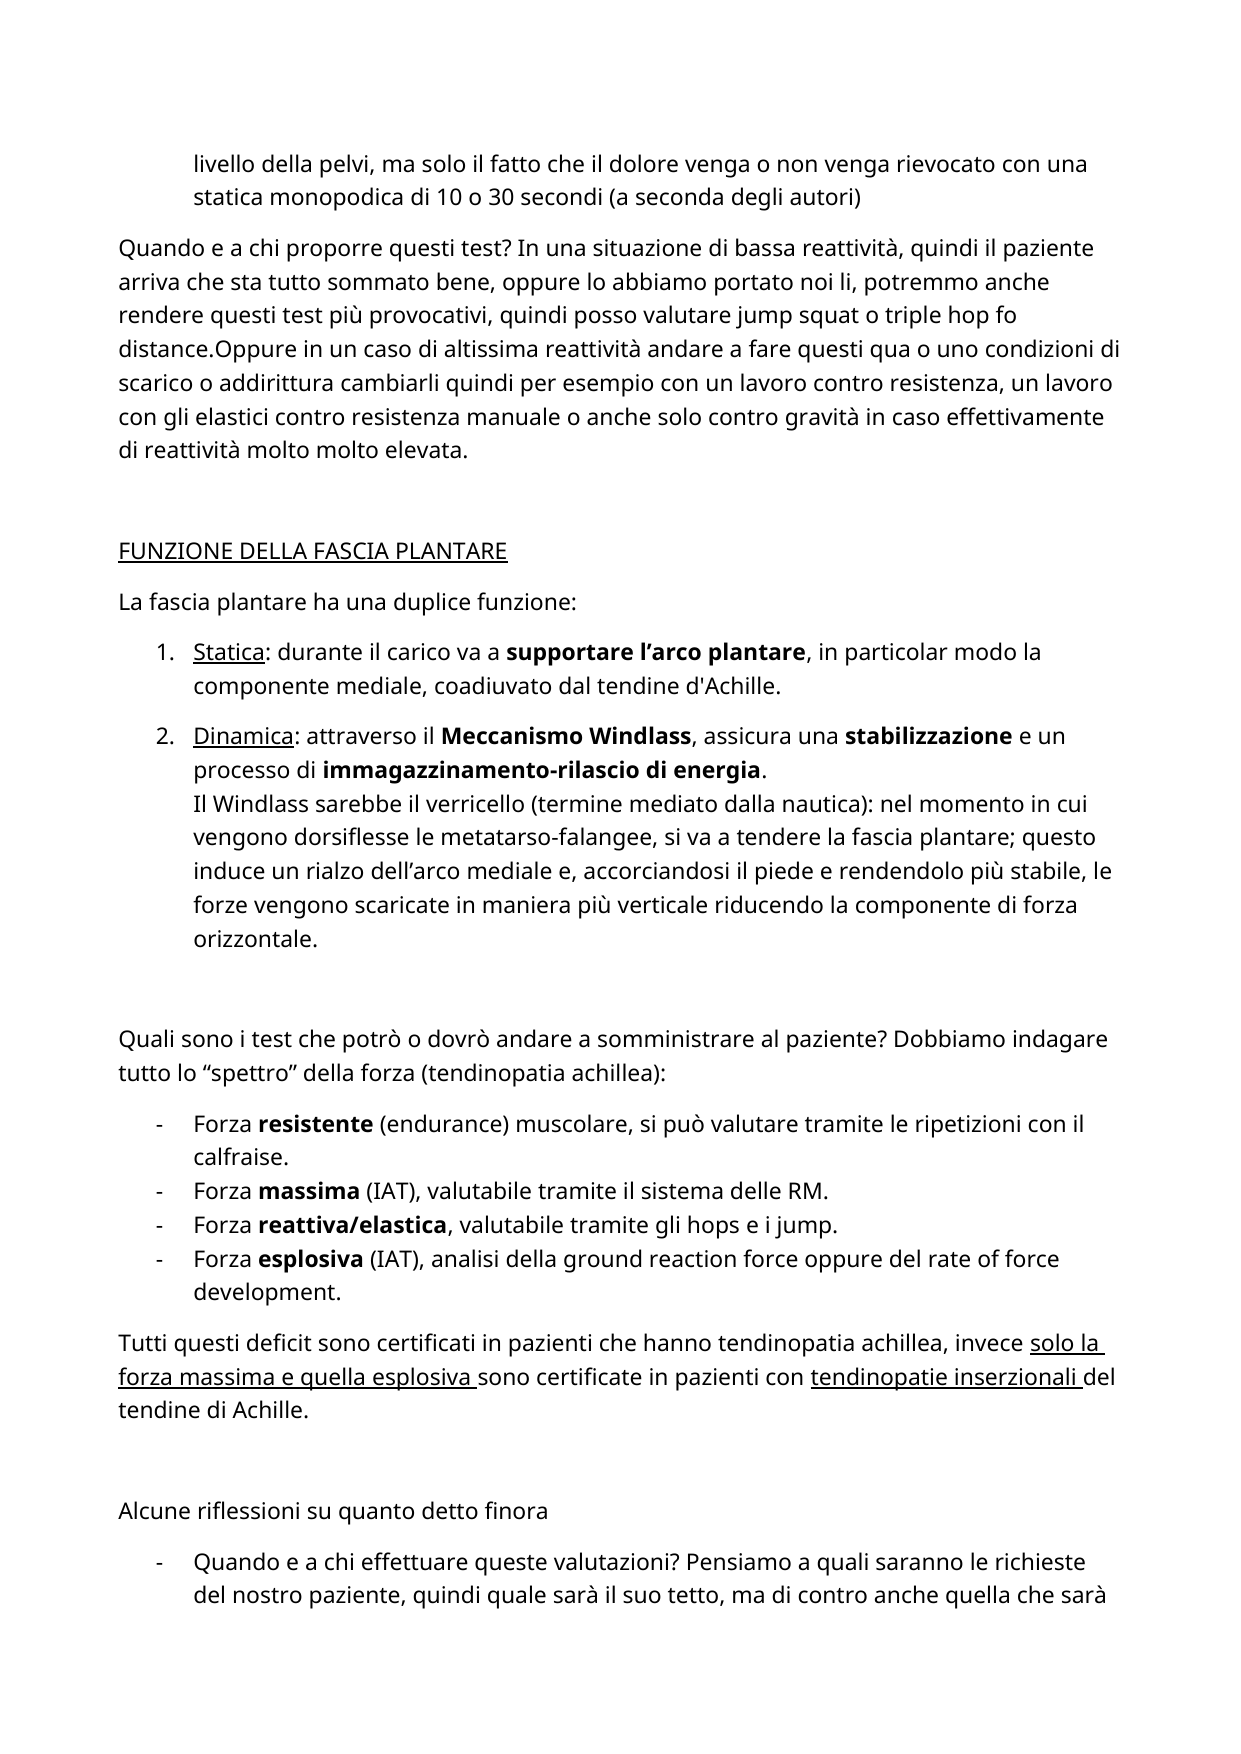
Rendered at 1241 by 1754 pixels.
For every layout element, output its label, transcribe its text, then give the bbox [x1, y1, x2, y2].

list Statica: durante il carico va a supportare l’arco plantare, in particolar modo la componente mediale, coadiuvato dal tendine d'Achille. [156, 636, 1122, 701]
text Quando e a chi proporre questi test? In una situazione di bassa reattività, quindi il paziente arriva che sta tutto sommato bene, oppure lo abbiamo portato noi li, potremmo anche rendere questi test più provocativi, quindi posso valutare jump squat o triple hop fo distance.Oppure in un caso di altissima reattività andare a fare questi qua o uno condizioni di scarico o addirittura cambiarli quindi per esempio con un lavoro contro resistenza, un lavoro con gli elastici contro resistenza manuale o anche solo contro gravità in caso effettivamente di reattività molto molto elevata. [118, 232, 1122, 466]
list Dinamica: attraverso il Meccanismo Windlass, assicura una stabilizzazione e un processo di immagazzinamento-rilascio di energia. Il Windlass sarebbe il verricello (termine mediato dalla nautica): nel momento in cui vengono dorsiflesse le metatarso-falangee, si va a tendere la fascia plantare; questo induce un rialzo dell’arco mediale e, accorciandosi il piede e rendendolo più stabile, le forze vengono scaricate in maniera più verticale riducendo la componente di forza orizzontale. [156, 720, 1122, 954]
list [156, 148, 1122, 213]
list Forza massima (IAT), valutabile tramite il sistema delle RM. [156, 1175, 1122, 1206]
list Forza esplosiva (IAT), analisi della ground reaction force oppure del rate of force development. [156, 1243, 1122, 1308]
text Quali sono i test che potrò o dovrò andare a somministrare al paziente? Dobbiamo indagare tutto lo “spettro” della forza (tendinopatia achillea): [118, 1023, 1122, 1088]
text La fascia plantare ha una duplice funzione: [118, 586, 1122, 617]
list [156, 1546, 1122, 1611]
text Alcune riflessioni su quanto detto finora [118, 1495, 1122, 1526]
text Tutti questi deficit sono certificati in pazienti che hanno tendinopatia achillea, invece solo la forza massima e quella esplosiva sono certificate in pazienti con tendinopatie inserzionali del tendine di Achille. [118, 1327, 1122, 1426]
list Forza reattiva/elastica, valutabile tramite gli hops e i jump. [156, 1209, 1122, 1240]
list Forza resistente (endurance) muscolare, si può valutare tramite le ripetizioni con il calfraise. [156, 1108, 1122, 1173]
text FUNZIONE DELLA FASCIA PLANTARE [118, 535, 1122, 566]
